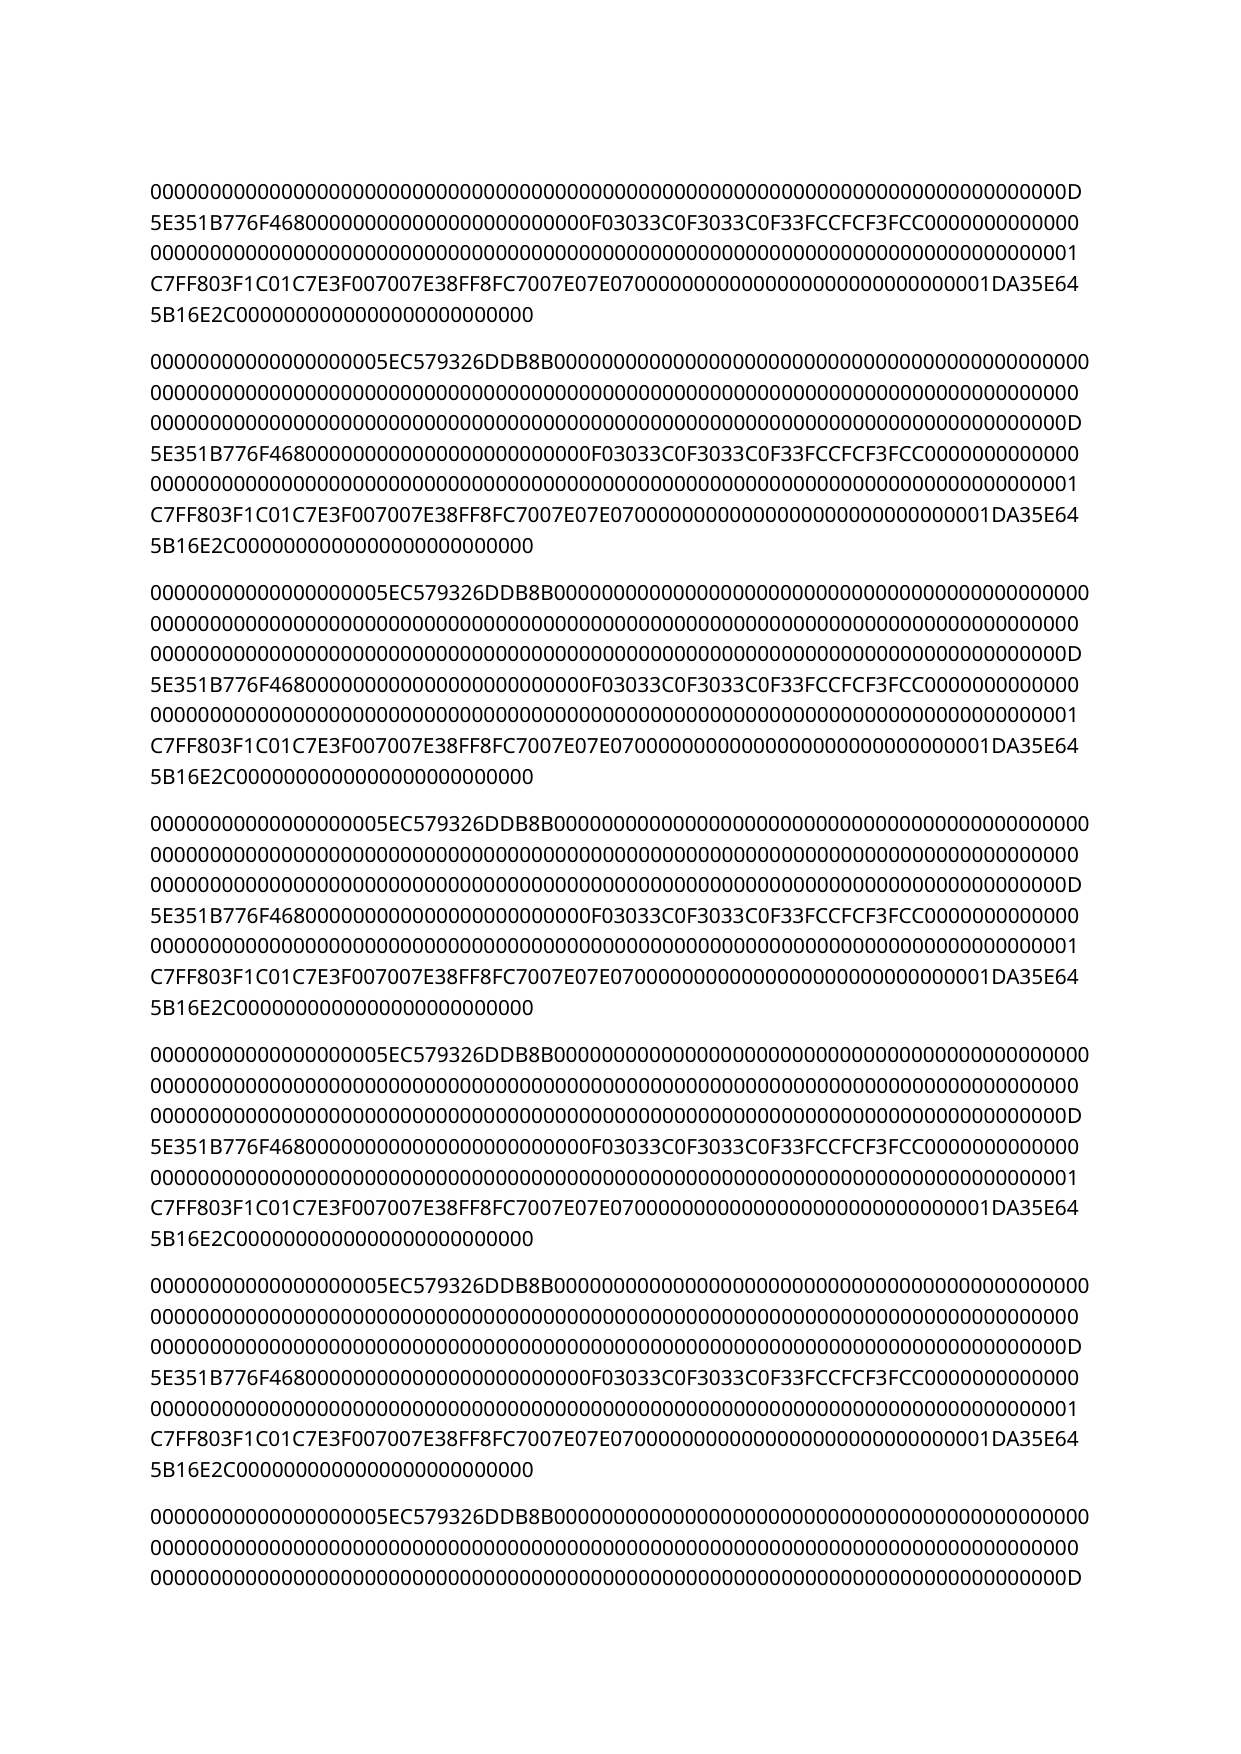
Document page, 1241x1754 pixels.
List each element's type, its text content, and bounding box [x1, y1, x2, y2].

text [150, 1502, 1090, 1592]
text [150, 177, 1090, 328]
